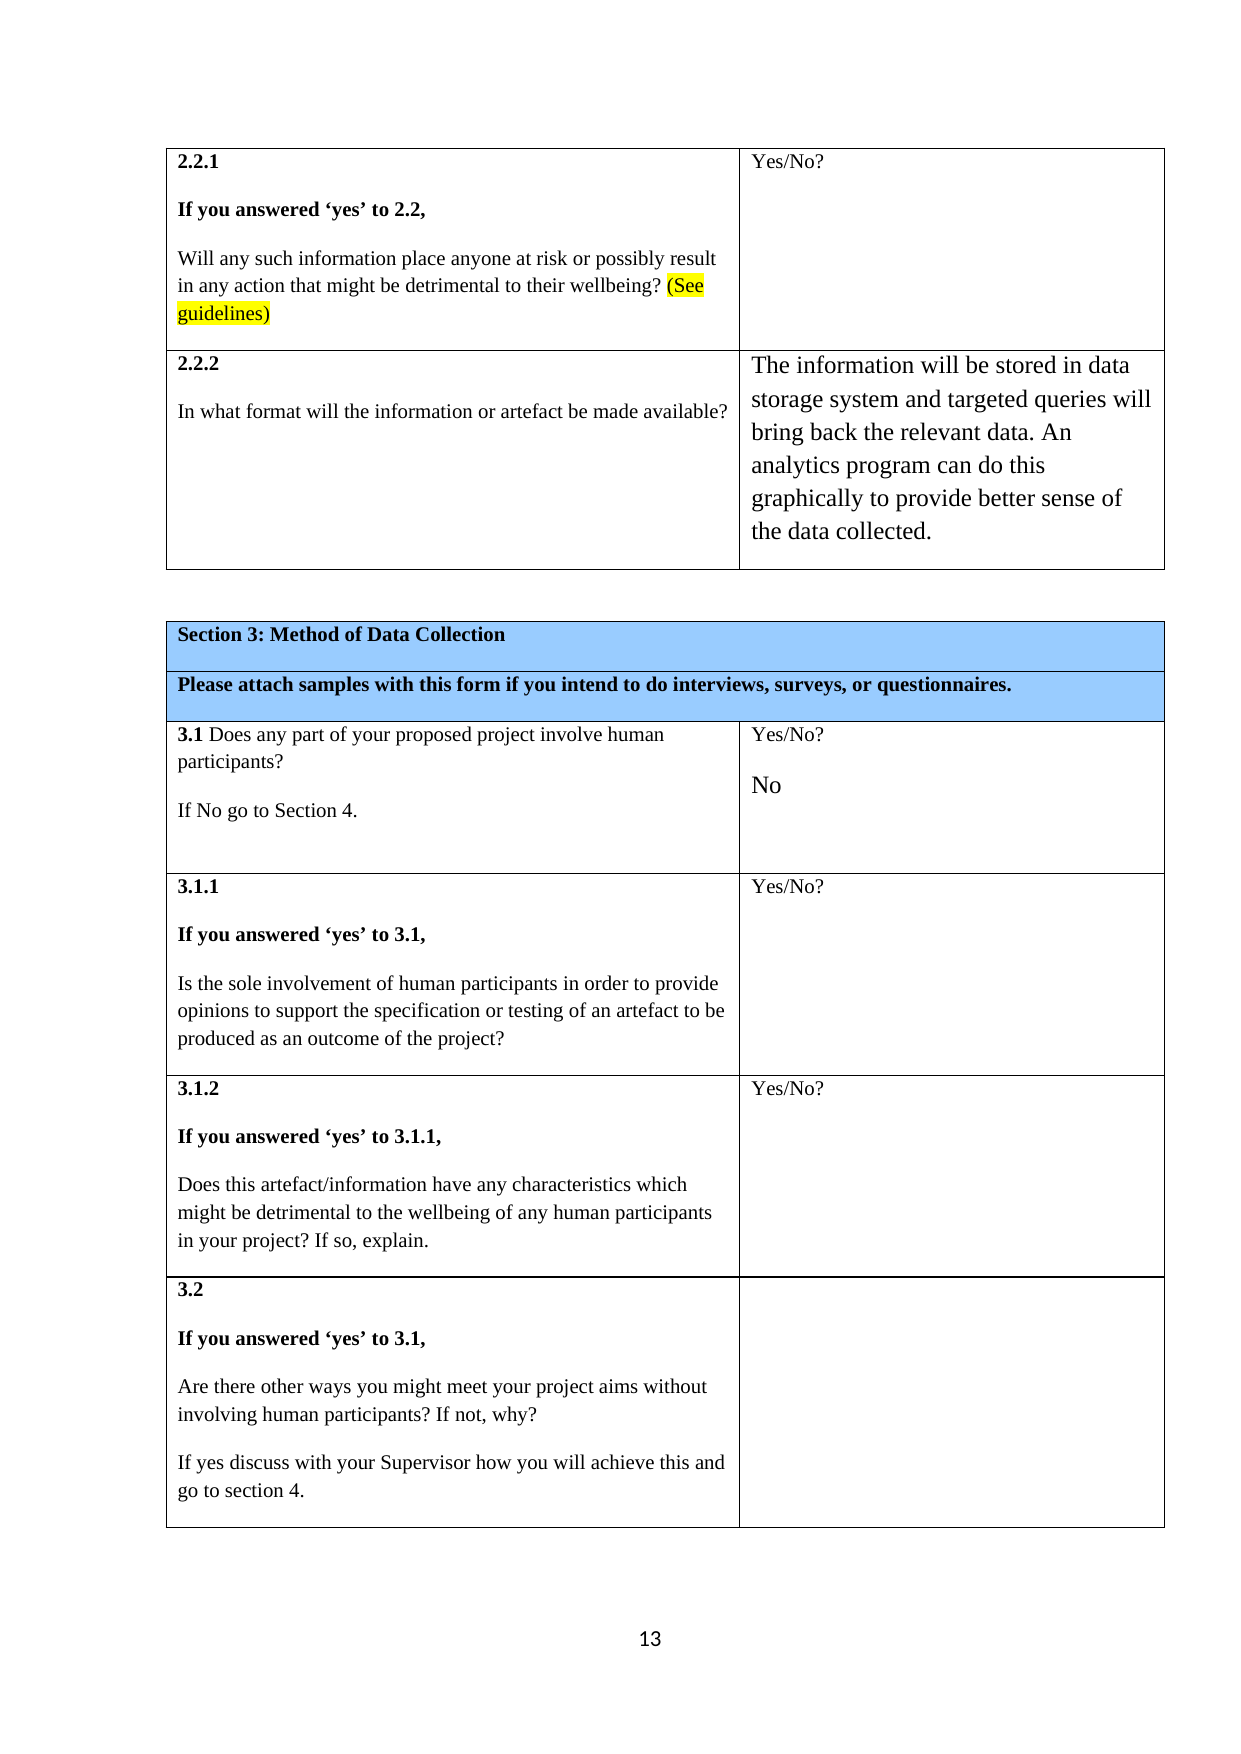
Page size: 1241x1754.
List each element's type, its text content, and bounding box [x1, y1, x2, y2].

table_cell 3.1.1 If you answered ‘yes’ to 3.1, Is the sole involvement of human participants in order to provide opinions to support the specification or testing of an artefact to be produced as an outcome of the project? [167, 874, 739, 1074]
table_cell Yes/No? [740, 149, 1164, 349]
table_cell 2.2.2 In what format will the information or artefact be made available? [167, 351, 739, 569]
table_cell 3.2 If you answered ‘yes’ to 3.1, Are there other ways you might meet your project aims without involving human participants? If not, why? If yes discuss with your Supervisor how you will achieve this and go to section 4. [167, 1278, 739, 1527]
table_cell Yes/No? No [740, 722, 1164, 873]
table_cell Please attach samples with this form if you intend to do interviews, surveys, or questionnaires. [167, 672, 1164, 721]
table_header Section 3: Method of Data Collection [167, 622, 1164, 671]
table_cell Yes/No? [740, 874, 1164, 1074]
table_cell Yes/No? [740, 1076, 1164, 1276]
table_cell 3.1 Does any part of your proposed project involve human participants? If No go to Section 4. [167, 722, 739, 873]
table_cell The information will be stored in data storage system and targeted queries will bring back the relevant data. An analytics program can do this graphically to provide better sense of the data collected. [740, 351, 1164, 569]
table_cell 2.2.1 If you answered ‘yes’ to 2.2, Will any such information place anyone at risk or possibly result in any action that might be detrimental to their wellbeing? (See guidelines) [167, 149, 739, 349]
table_cell 3.1.2 If you answered ‘yes’ to 3.1.1, Does this artefact/information have any characteristics which might be detrimental to the wellbeing of any human participants in your project? If so, explain. [167, 1076, 739, 1276]
table_cell [740, 1278, 1164, 1527]
